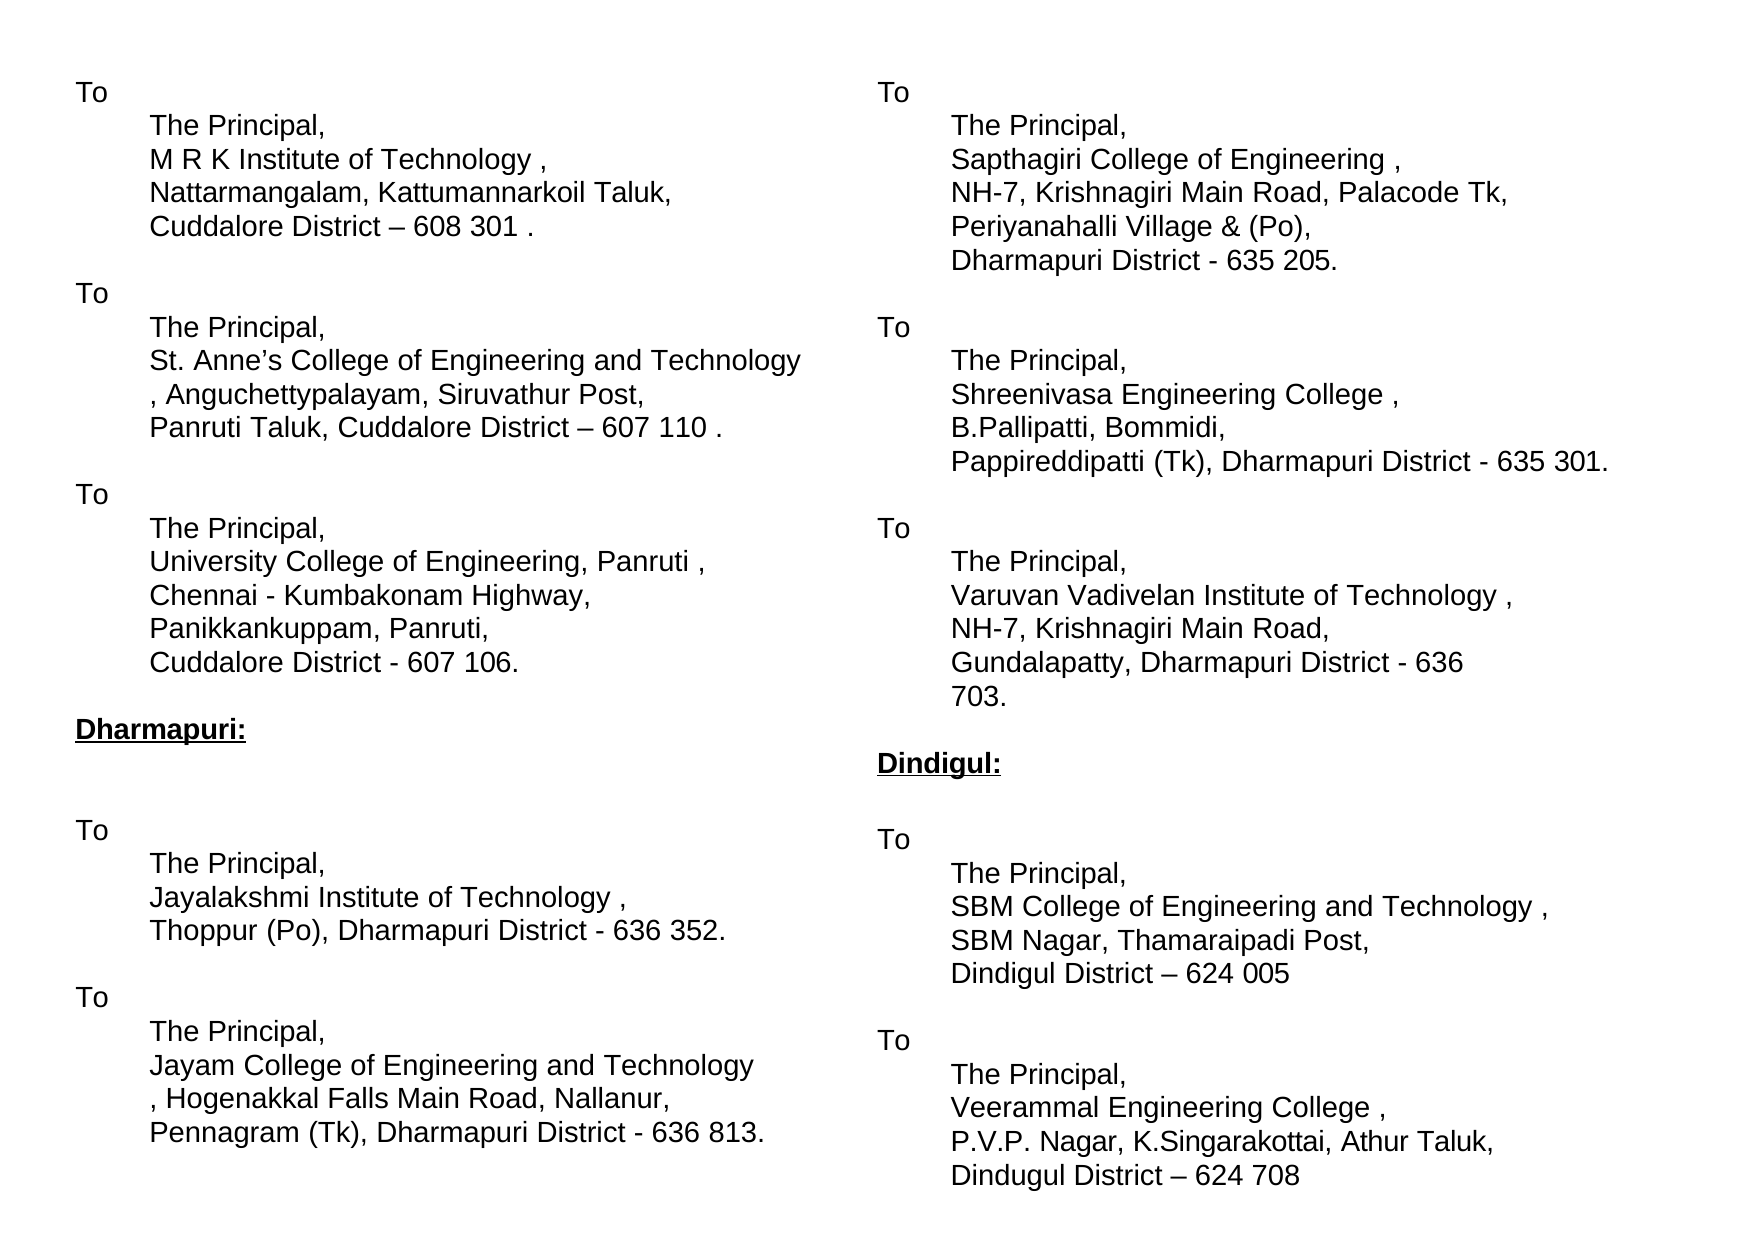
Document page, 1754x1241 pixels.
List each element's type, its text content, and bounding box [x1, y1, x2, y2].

text Dharmapuri District - 635 205. [951, 242, 1680, 276]
text Dindigul District – 624 005 [950, 956, 1680, 990]
text To [877, 309, 1680, 343]
text SBM College of Engineering and Technology , SBM Nagar, Thamaraipadi Post, [950, 889, 1566, 956]
text To [877, 511, 1680, 544]
text Panruti Taluk, Cuddalore District – 607 110 . [149, 410, 814, 444]
text The Principal, [951, 343, 1680, 377]
text The Principal, [149, 511, 814, 544]
text Jayam College of Engineering and Technology , Hogenakkal Falls Main Road, Nallanur, Pennagram (Tk), Dharmapuri District - 636 813. [149, 1047, 769, 1148]
text Shreenivasa Engineering College , B.Pallipatti, Bommidi, [951, 377, 1401, 444]
text The Principal, [149, 846, 769, 880]
text The Principal, [951, 108, 1680, 142]
text To [75, 477, 814, 511]
text The Principal, [950, 1057, 1680, 1091]
text NH-7, Krishnagiri Main Road, Palacode Tk, Periyanahalli Village & (Po), [951, 175, 1566, 242]
text Jayalakshmi Institute of Technology , Thoppur (Po), Dharmapuri District - 636 352. [149, 880, 734, 947]
text University College of Engineering, Panruti , Chennai - Kumbakonam Highway, Panikkankuppam, Panruti, [149, 544, 766, 645]
text Veerammal Engineering College , [950, 1091, 1680, 1124]
text To [75, 980, 769, 1014]
text To [877, 822, 1680, 856]
text Cuddalore District - 607 106. [149, 645, 814, 678]
text The Principal, [149, 108, 814, 142]
text The Principal, [950, 856, 1680, 889]
text Sapthagiri College of Engineering , [951, 142, 1680, 175]
text Pappireddipatti (Tk), Dharmapuri District - 635 301. [951, 444, 1680, 477]
text The Principal, [149, 309, 814, 343]
text The Principal, [951, 544, 1680, 578]
text Varuvan Vadivelan Institute of Technology , NH-7, Krishnagiri Main Road, Gundalapatty, Dharmapuri District - 636 703. [951, 578, 1516, 712]
text The Principal, [149, 1014, 769, 1047]
text To [75, 813, 769, 846]
text To [877, 1023, 1680, 1057]
text P.V.P. Nagar, K.Singarakottai, Athur Taluk, Dindugul District – 624 708 [950, 1124, 1566, 1191]
text M R K Institute of Technology , Nattarmangalam, Kattumannarkoil Taluk, Cuddalore District – 608 301 . [149, 142, 766, 242]
subtitle Dharmapuri: [75, 712, 814, 746]
subtitle Dindigul: [877, 746, 1680, 779]
text To [75, 276, 814, 309]
text St. Anne’s College of Engineering and Technology , Anguchettypalayam, Siruvathur Post, [149, 343, 814, 410]
